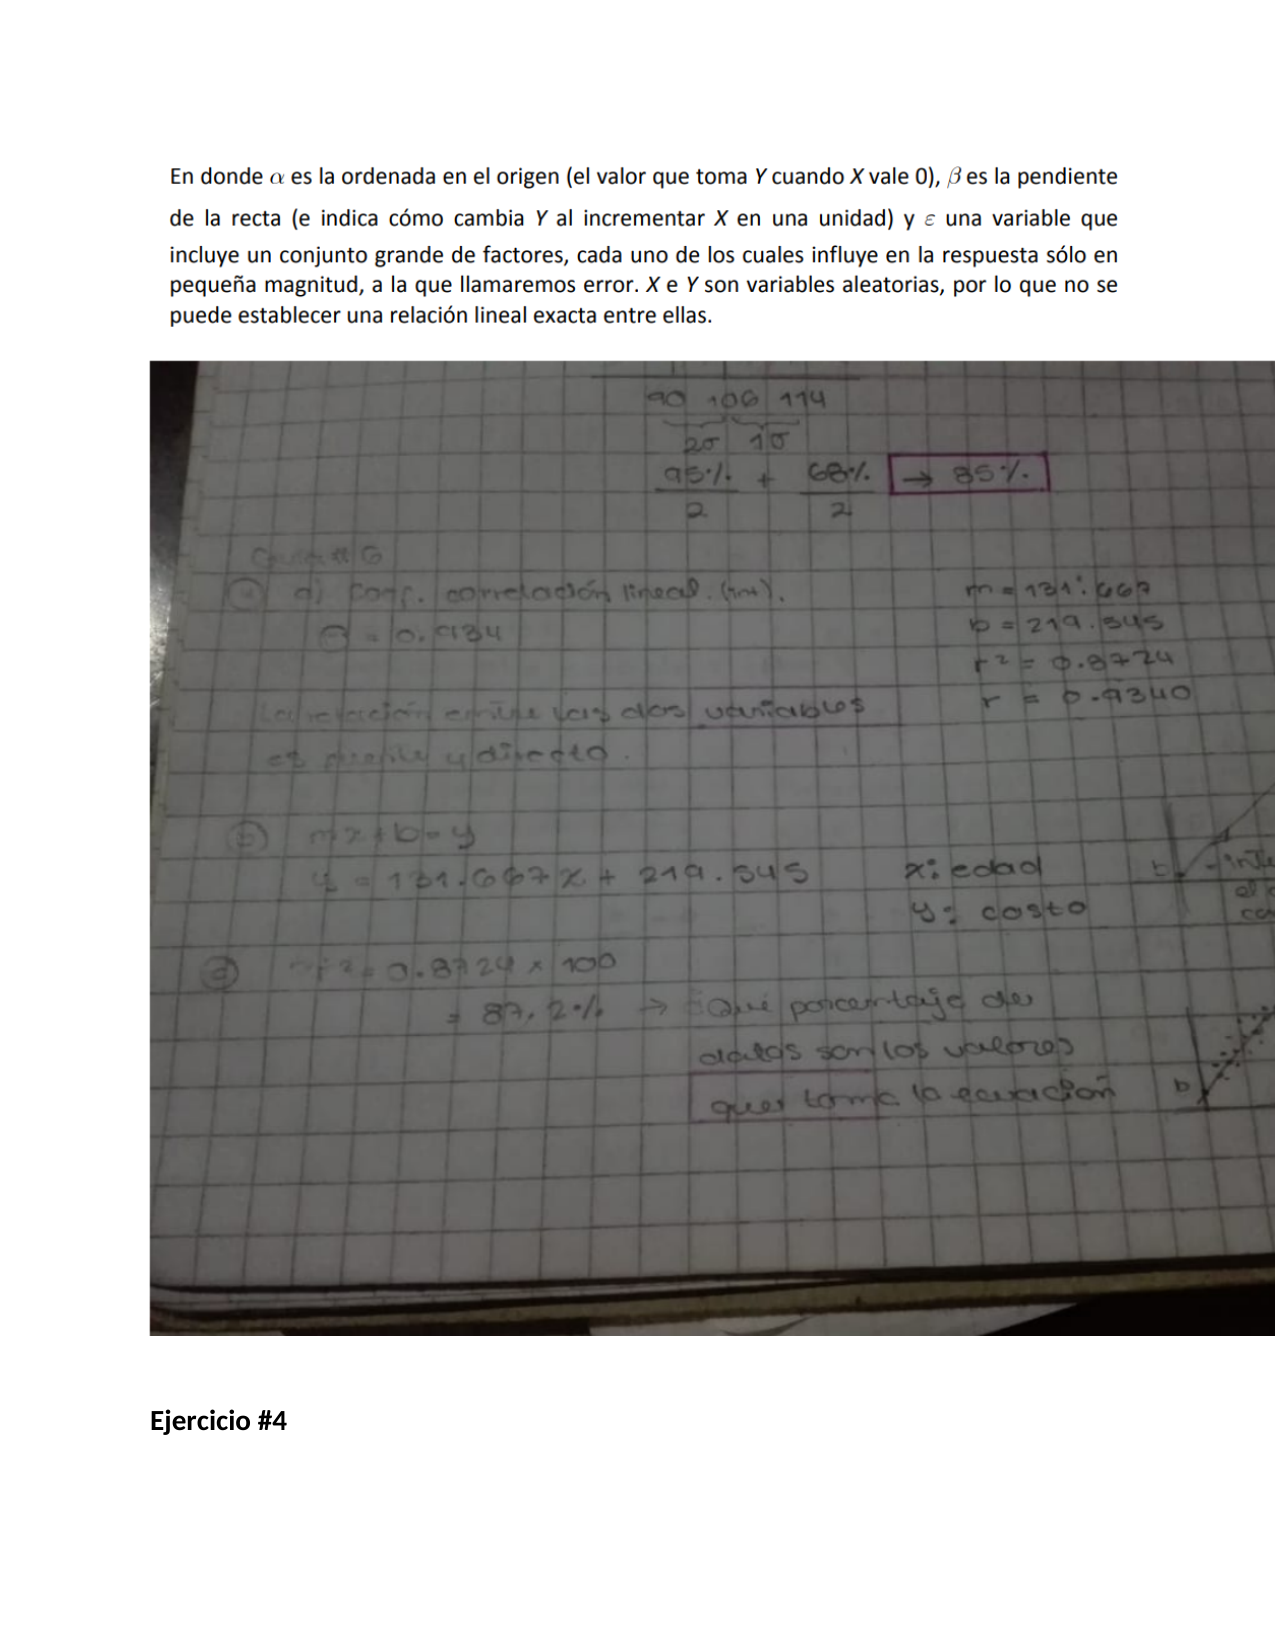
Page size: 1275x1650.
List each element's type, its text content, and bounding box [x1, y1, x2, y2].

text Ejercicio #4 [150, 1402, 1125, 1437]
picture [151, 362, 1275, 1336]
